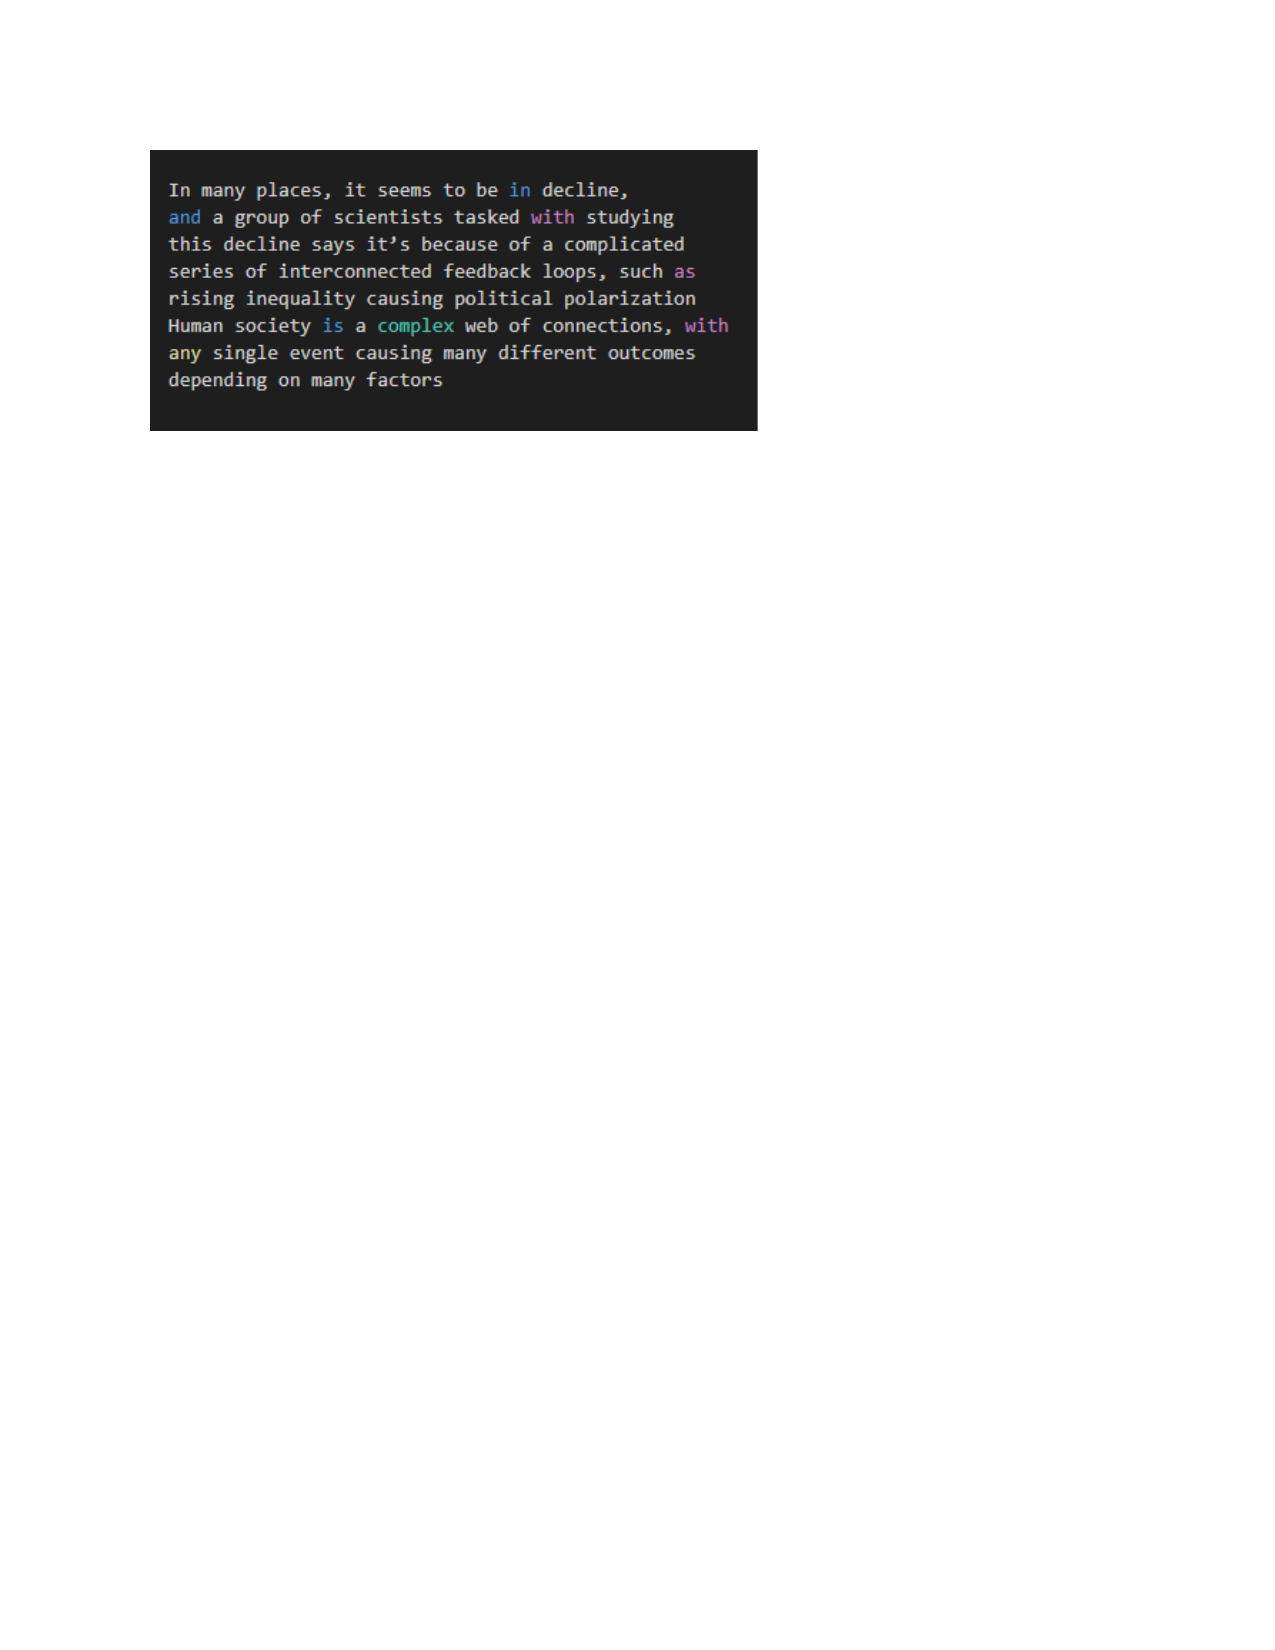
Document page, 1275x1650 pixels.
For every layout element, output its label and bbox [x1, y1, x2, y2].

picture [150, 150, 758, 431]
